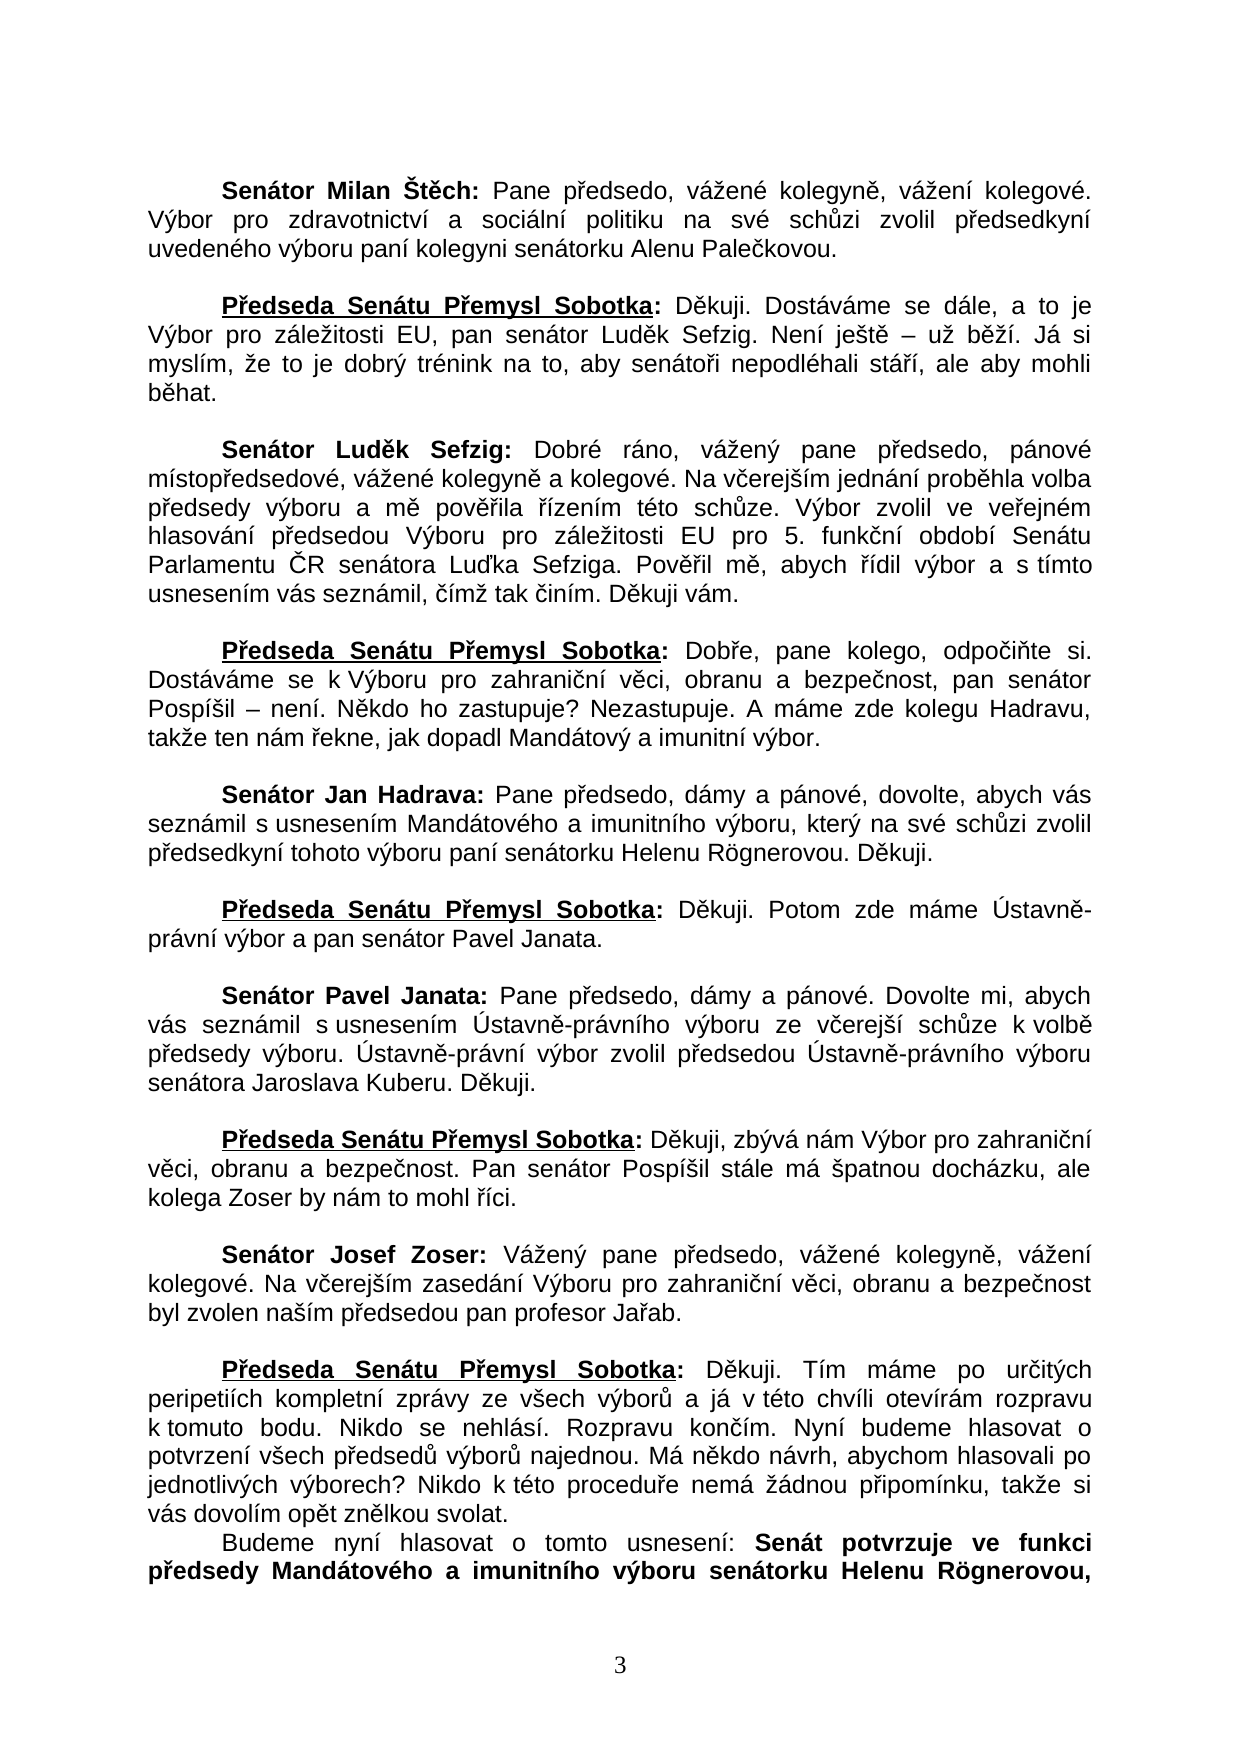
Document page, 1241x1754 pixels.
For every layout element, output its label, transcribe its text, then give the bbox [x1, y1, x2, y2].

text Předseda Senátu Přemysl Sobotka: Dobře, pane kolego, odpočiňte si. Dostáváme se k Výboru pro zahraniční věci, obranu a bezpečnost, pan senátor Pospíšil – není. Někdo ho zastupuje? Nezastupuje. A máme zde kolegu Hadravu, takže ten nám řekne, jak dopadl Mandátový a imunitní výbor. [148, 636, 1093, 751]
text Senátor Pavel Janata: Pane předsedo, dámy a pánové. Dovolte mi, abych vás seznámil s usnesením Ústavně-právního výboru ze včerejší schůze k volbě předsedy výboru. Ústavně-právní výbor zvolil předsedou Ústavně-právního výboru senátora Jaroslava Kuberu. Děkuji. [148, 981, 1093, 1096]
text Předseda Senátu Přemysl Sobotka: Děkuji. Dostáváme se dále, a to je Výbor pro záležitosti EU, pan senátor Luděk Sefzig. Není ještě – už běží. Já si myslím, že to je dobrý trénink na to, aby senátoři nepodléhali stáří, ale aby mohli běhat. [148, 291, 1093, 406]
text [148, 1528, 1093, 1585]
text Senátor Luděk Sefzig: Dobré ráno, vážený pane předsedo, pánové místopředsedové, vážené kolegyně a kolegové. Na včerejším jednání proběhla volba předsedy výboru a mě pověřila řízením této schůze. Výbor zvolil ve veřejném hlasování předsedou Výboru pro záležitosti EU pro 5. funkční období Senátu Parlamentu ČR senátora Luďka Sefziga. Pověřil mě, abych řídil výbor a s tímto usnesením vás seznámil, čímž tak činím. Děkuji vám. [148, 435, 1093, 608]
text Senátor Josef Zoser: Vážený pane předsedo, vážené kolegyně, vážení kolegové. Na včerejším zasedání Výboru pro zahraniční věci, obranu a bezpečnost byl zvolen naším předsedou pan profesor Jařab. [148, 1240, 1093, 1326]
text Předseda Senátu Přemysl Sobotka: Děkuji. Potom zde máme Ústavně-právní výbor a pan senátor Pavel Janata. [148, 895, 1093, 953]
text Předseda Senátu Přemysl Sobotka: Děkuji, zbývá nám Výbor pro zahraniční věci, obranu a bezpečnost. Pan senátor Pospíšil stále má špatnou docházku, ale kolega Zoser by nám to mohl říci. [148, 1125, 1093, 1211]
text Senátor Milan Štěch: Pane předsedo, vážené kolegyně, vážení kolegové. Výbor pro zdravotnictví a sociální politiku na své schůzi zvolil předsedkyní uvedeného výboru paní kolegyni senátorku Alenu Palečkovou. [148, 176, 1093, 263]
text Senátor Jan Hadrava: Pane předsedo, dámy a pánové, dovolte, abych vás seznámil s usnesením Mandátového a imunitního výboru, který na své schůzi zvolil předsedkyní tohoto výboru paní senátorku Helenu Rögnerovou. Děkuji. [148, 780, 1093, 866]
text Předseda Senátu Přemysl Sobotka: Děkuji. Tím máme po určitých peripetiích kompletní zprávy ze všech výborů a já v této chvíli otevírám rozpravu k tomuto bodu. Nikdo se nehlásí. Rozpravu končím. Nyní budeme hlasovat o potvrzení všech předsedů výborů najednou. Má někdo návrh, abychom hlasovali po jednotlivých výborech? Nikdo k této proceduře nemá žádnou připomínku, takže si vás dovolím opět znělkou svolat. [148, 1355, 1093, 1528]
